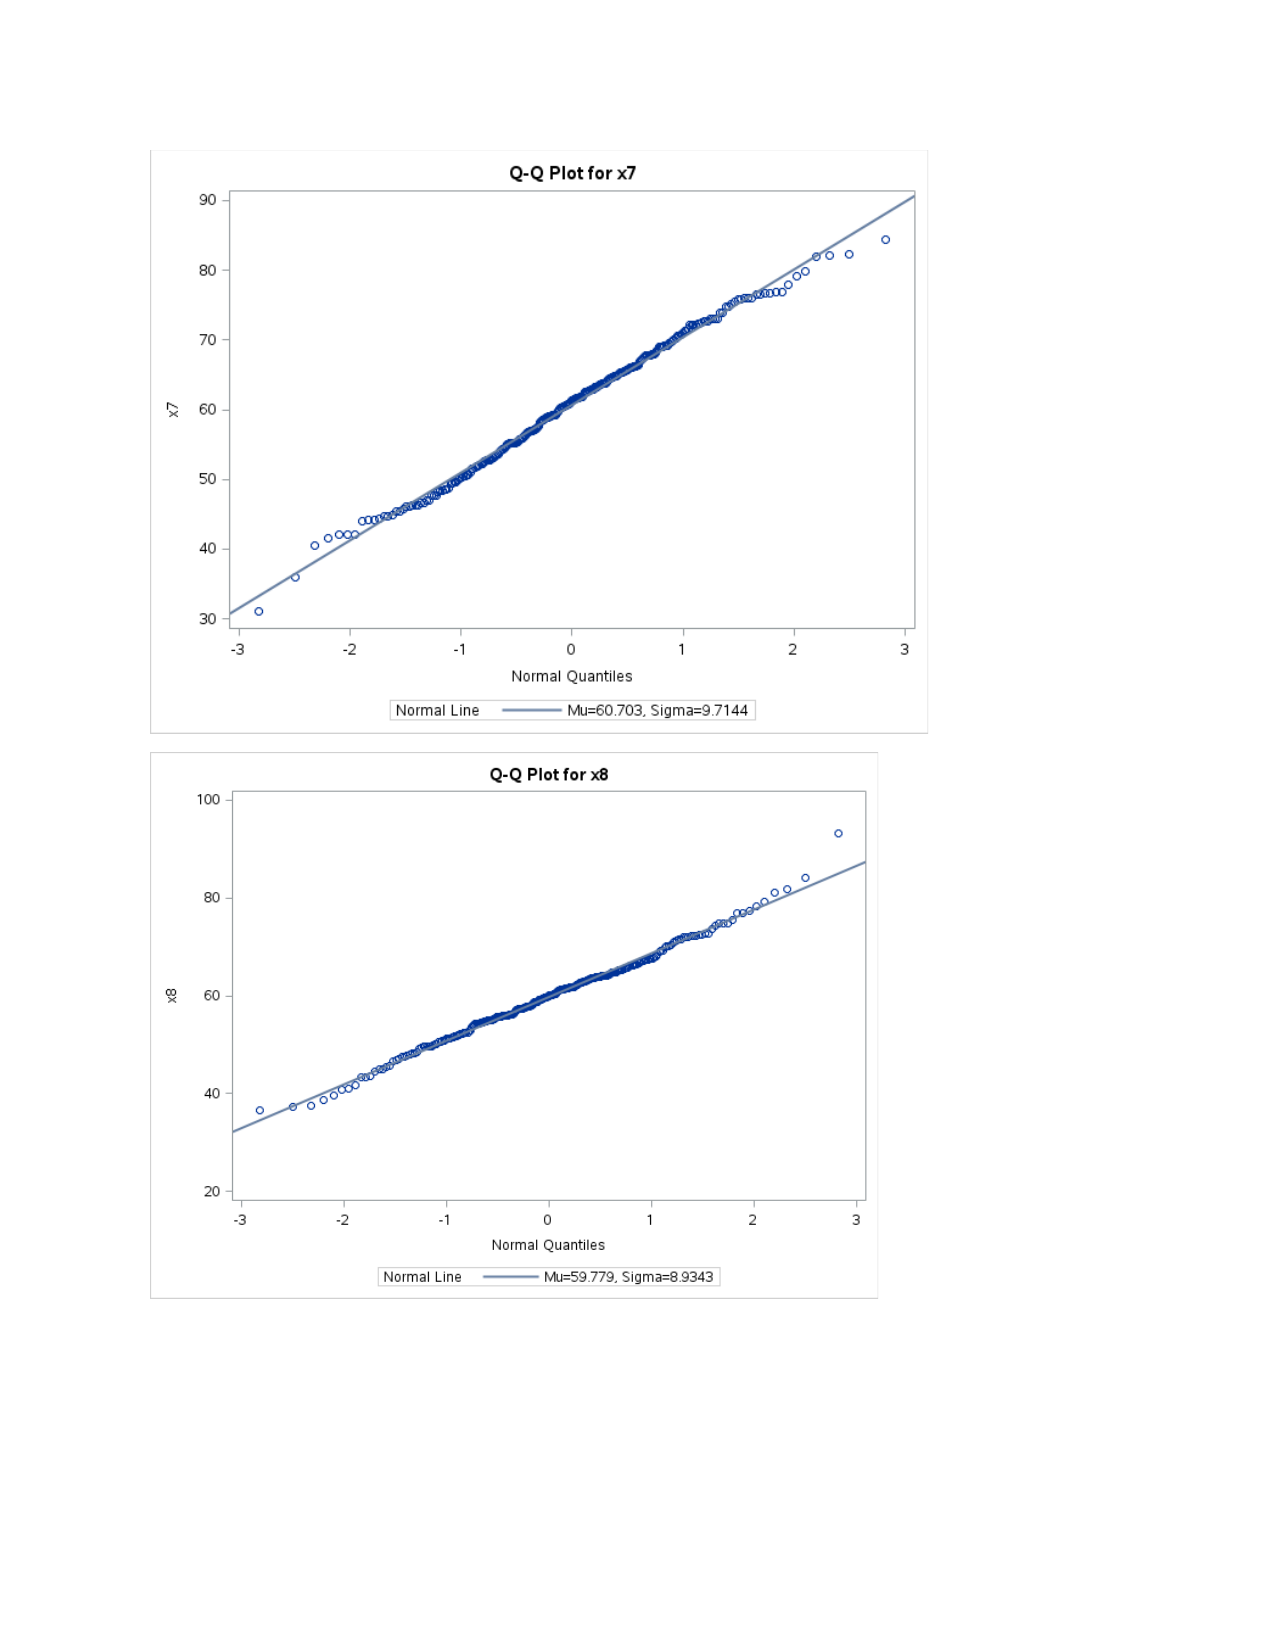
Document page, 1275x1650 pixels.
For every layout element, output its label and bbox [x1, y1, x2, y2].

picture [150, 752, 879, 1299]
picture [150, 150, 929, 734]
